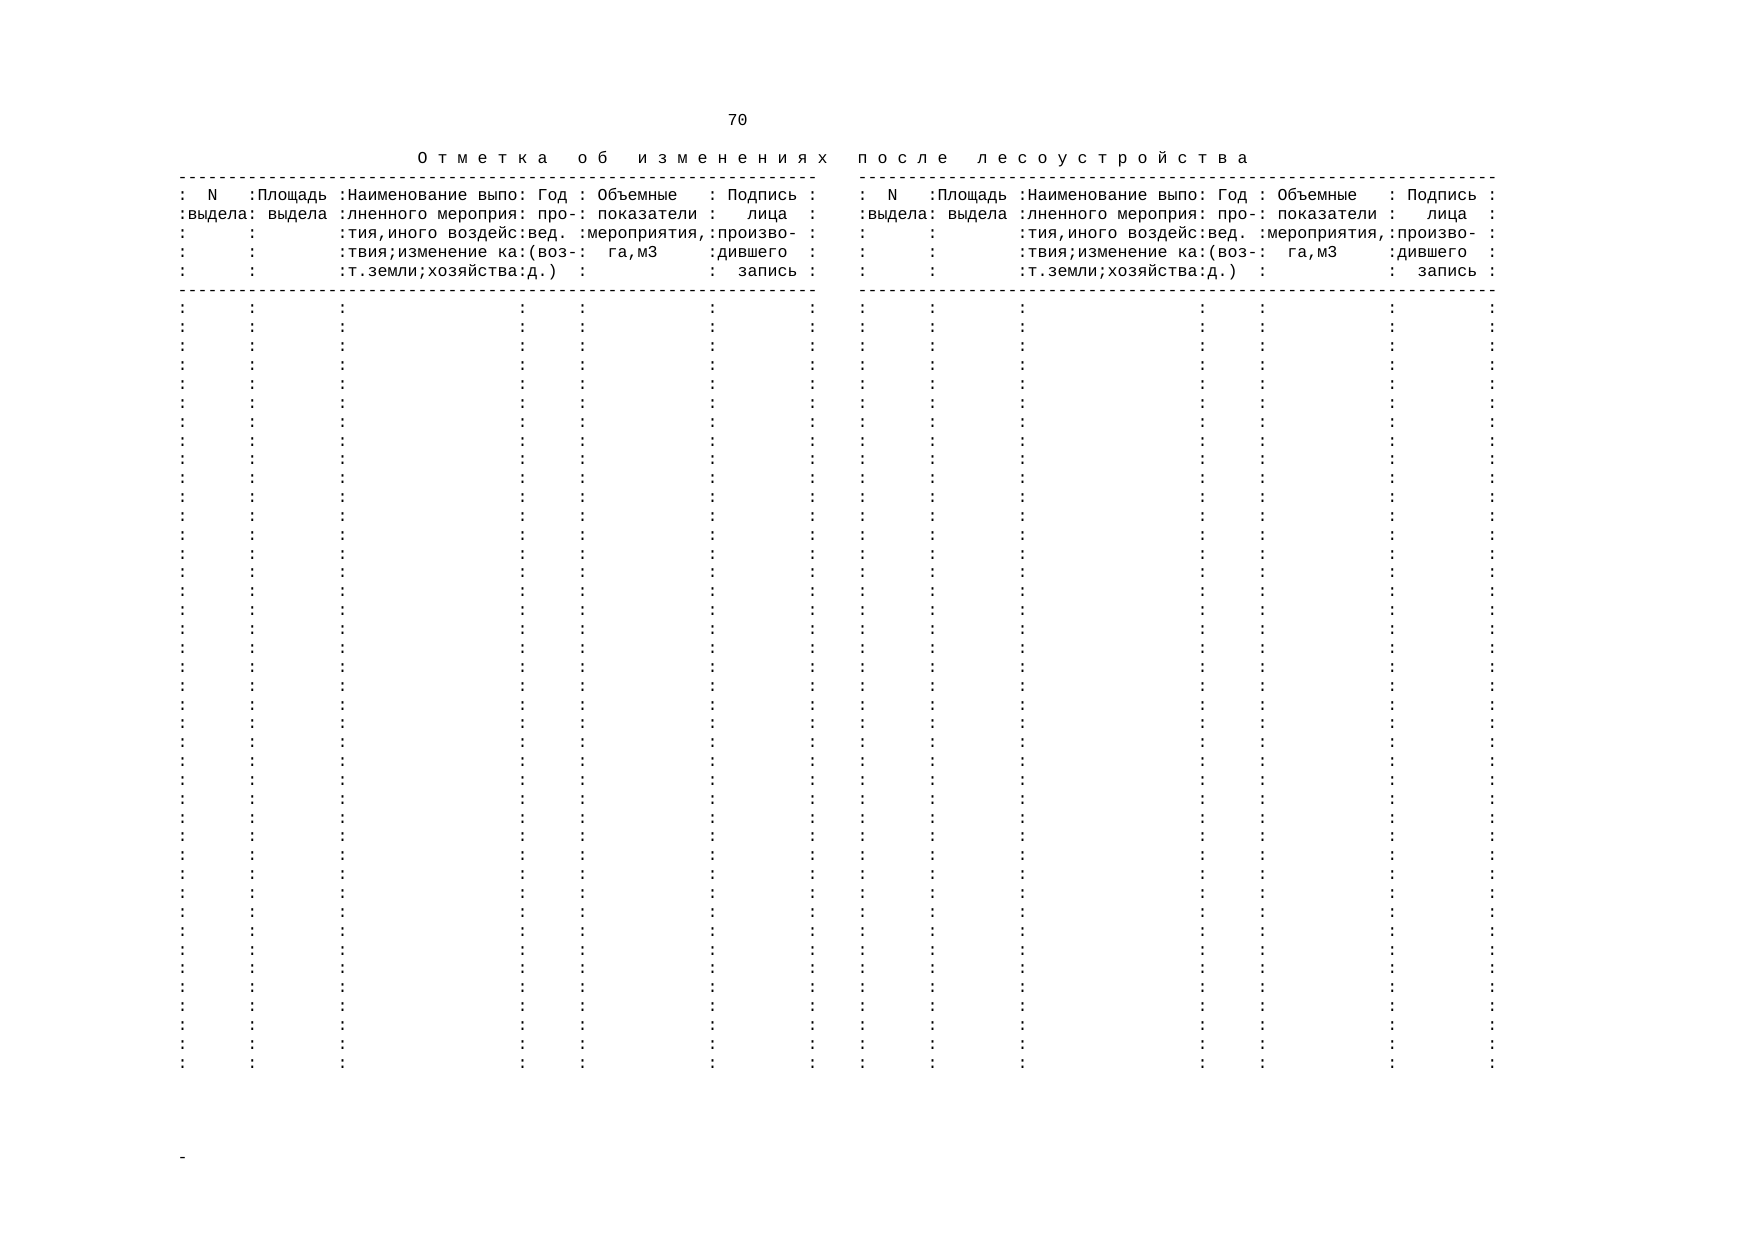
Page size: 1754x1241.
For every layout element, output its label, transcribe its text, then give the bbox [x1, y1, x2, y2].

text : : : : : : : : : : : : : : [177, 1035, 1636, 1054]
text : : : : : : : : : : : : : : [177, 338, 1636, 357]
text : : : : : : : : : : : : : : [177, 790, 1636, 809]
text ---------------------------------------------------------------- ---------------------------------------------------------------- [177, 168, 1636, 187]
text : : : : : : : : : : : : : : [177, 941, 1636, 960]
text : : : : : : : : : : : : : : [177, 884, 1636, 903]
text : : : : : : : : : : : : : : [177, 866, 1636, 884]
text : : : : : : : : : : : : : : [177, 1017, 1636, 1035]
text : : :твия;изменение ка:(воз-: га,м3 :дившего : : : :твия;изменение ка:(воз-: га,м3 :дившего : [177, 243, 1636, 262]
text : : : : : : : : : : : : : : [177, 979, 1636, 998]
text : : : : : : : : : : : : : : [177, 734, 1636, 753]
text : : : : : : : : : : : : : : [177, 413, 1636, 432]
text 70 [177, 112, 1636, 130]
text : : : : : : : : : : : : : : [177, 828, 1636, 847]
text : : : : : : : : : : : : : : [177, 639, 1636, 658]
text : : : : : : : : : : : : : : [177, 470, 1636, 489]
text : : : : : : : : : : : : : : [177, 677, 1636, 696]
text : : : : : : : : : : : : : : [177, 998, 1636, 1017]
text : : : : : : : : : : : : : : [177, 564, 1636, 583]
text : : : : : : : : : : : : : : [177, 809, 1636, 828]
text : : : : : : : : : : : : : : [177, 451, 1636, 470]
text : : : : : : : : : : : : : : [177, 319, 1636, 338]
text : : : : : : : : : : : : : : [177, 621, 1636, 639]
text : : : : : : : : : : : : : : [177, 847, 1636, 866]
text : : : : : : : : : : : : : : [177, 771, 1636, 790]
text : : : : : : : : : : : : : : [177, 432, 1636, 451]
text : : : : : : : : : : : : : : [177, 394, 1636, 413]
text О т м е т к а о б и з м е н е н и я х п о с л е л е с о у с т р о й с т в а [177, 149, 1636, 168]
text : : : : : : : : : : : : : : [177, 489, 1636, 507]
text : : : : : : : : : : : : : : [177, 960, 1636, 979]
text : N :Площадь :Наименование выпо: Год : Объемные : Подпись : : N :Площадь :Наименование выпо: Год : Объемные : Подпись : [177, 187, 1636, 206]
text : : : : : : : : : : : : : : [177, 526, 1636, 545]
text : : : : : : : : : : : : : : [177, 583, 1636, 602]
text : : : : : : : : : : : : : : [177, 696, 1636, 715]
text - [177, 1148, 1636, 1167]
text : : : : : : : : : : : : : : [177, 903, 1636, 922]
text : : : : : : : : : : : : : : [177, 715, 1636, 734]
text : : : : : : : : : : : : : : [177, 507, 1636, 526]
text : : :тия,иного воздейс:вед. :мероприятия,:произво- : : : :тия,иного воздейс:вед. :мероприятия,:произво- : [177, 225, 1636, 243]
text : : : : : : : : : : : : : : [177, 753, 1636, 771]
text : : : : : : : : : : : : : : [177, 357, 1636, 376]
text : : : : : : : : : : : : : : [177, 376, 1636, 394]
text : : :т.земли;хозяйства:д.) : : запись : : : :т.земли;хозяйства:д.) : : запись : [177, 262, 1636, 281]
text : : : : : : : : : : : : : : [177, 658, 1636, 677]
text ---------------------------------------------------------------- ---------------------------------------------------------------- [177, 281, 1636, 300]
text : : : : : : : : : : : : : : [177, 1054, 1636, 1073]
text : : : : : : : : : : : : : : [177, 545, 1636, 564]
text : : : : : : : : : : : : : : [177, 602, 1636, 621]
text :выдела: выдела :лненного мероприя: про-: показатели : лица : :выдела: выдела :лненного мероприя: про-: показатели : лица : [177, 206, 1636, 225]
text : : : : : : : : : : : : : : [177, 300, 1636, 319]
text : : : : : : : : : : : : : : [177, 922, 1636, 941]
